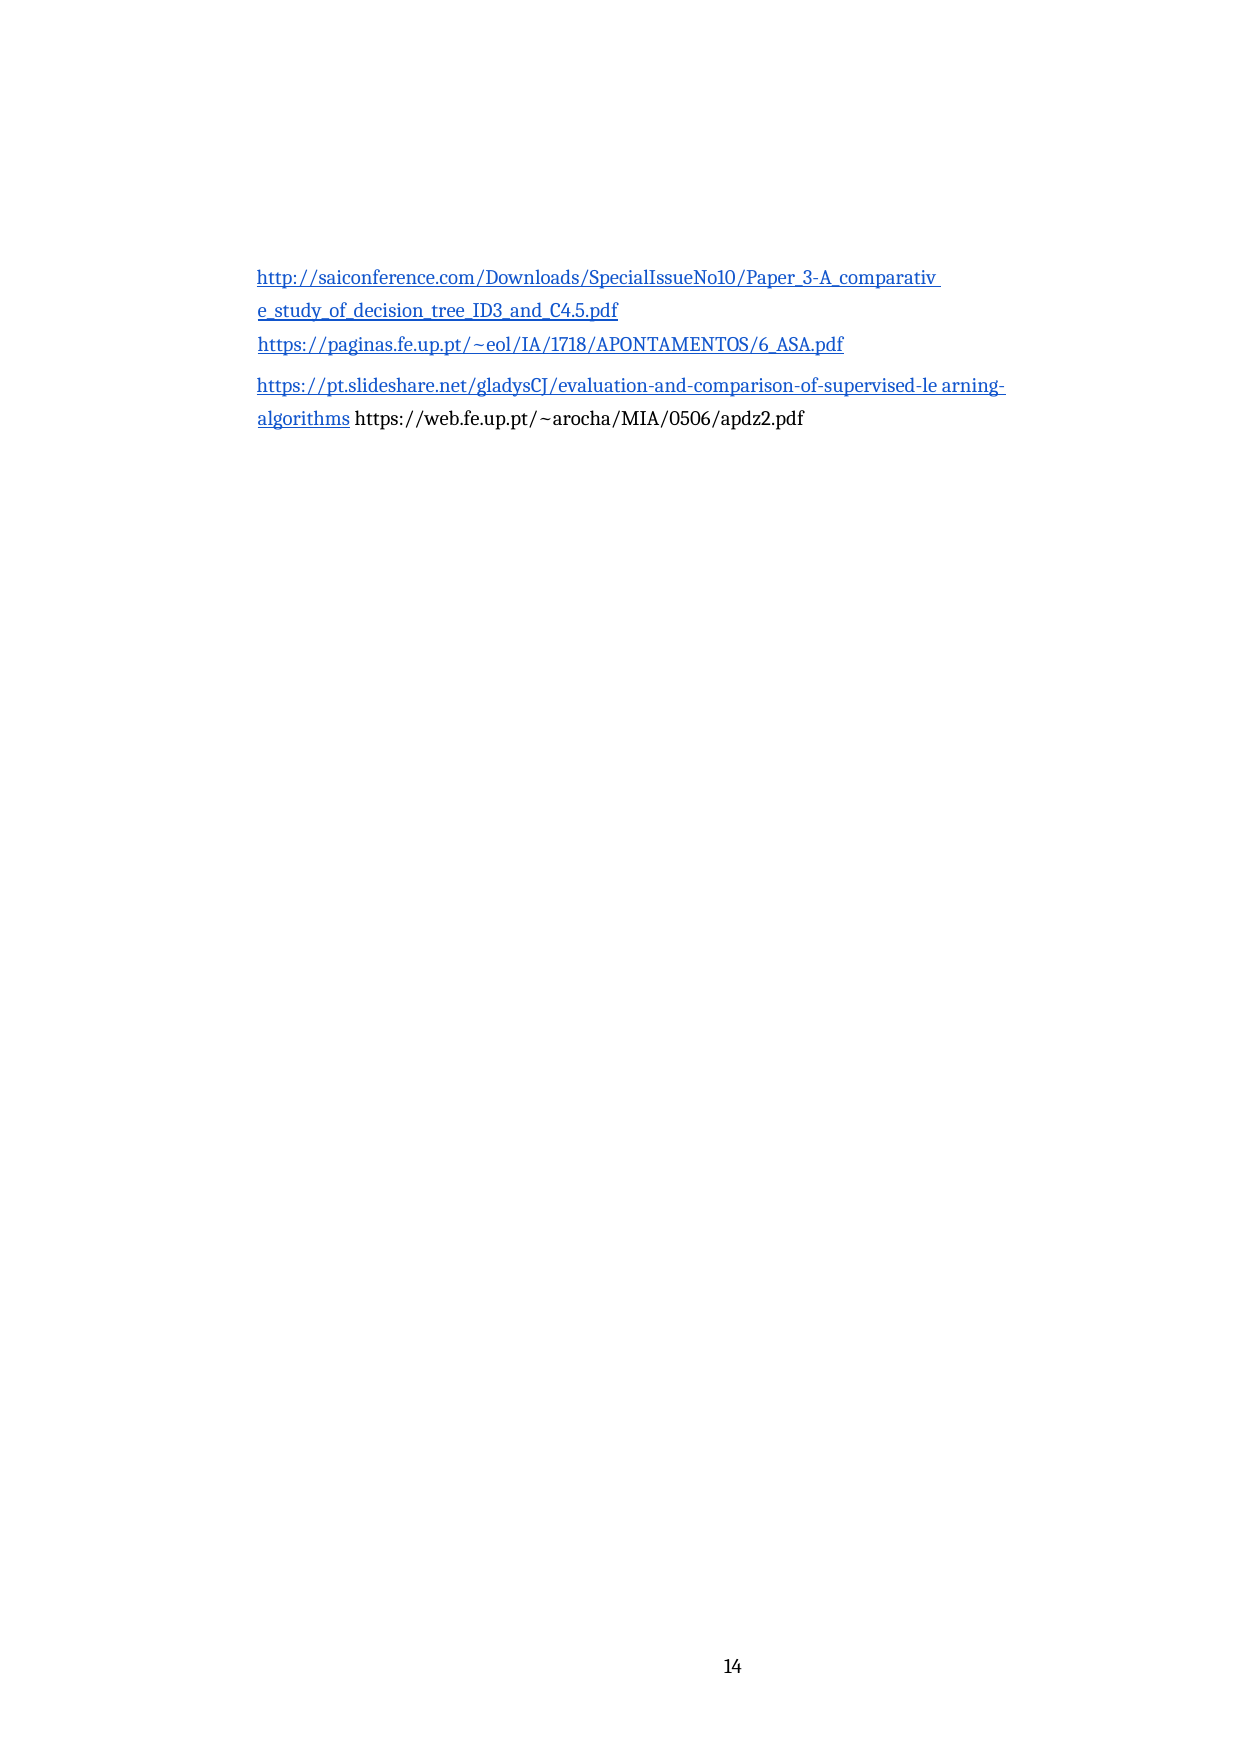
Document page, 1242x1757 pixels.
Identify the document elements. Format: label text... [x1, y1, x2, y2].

text https://pt.slideshare.net/gladysCJ/evaluation-and-comparison-of-supervised-le arning-algorithms https://web.fe.up.pt/~arocha/MIA/0506/apdz2.pdf [256, 373, 1087, 431]
text http://saiconference.com/Downloads/SpecialIssueNo10/Paper_3-A_comparativ e_study_of_decision_tree_ID3_and_C4.5.pdf https://paginas.fe.up.pt/~eol/IA/1718/APONTAMENTOS/6_ASA.pdf [256, 266, 1087, 356]
